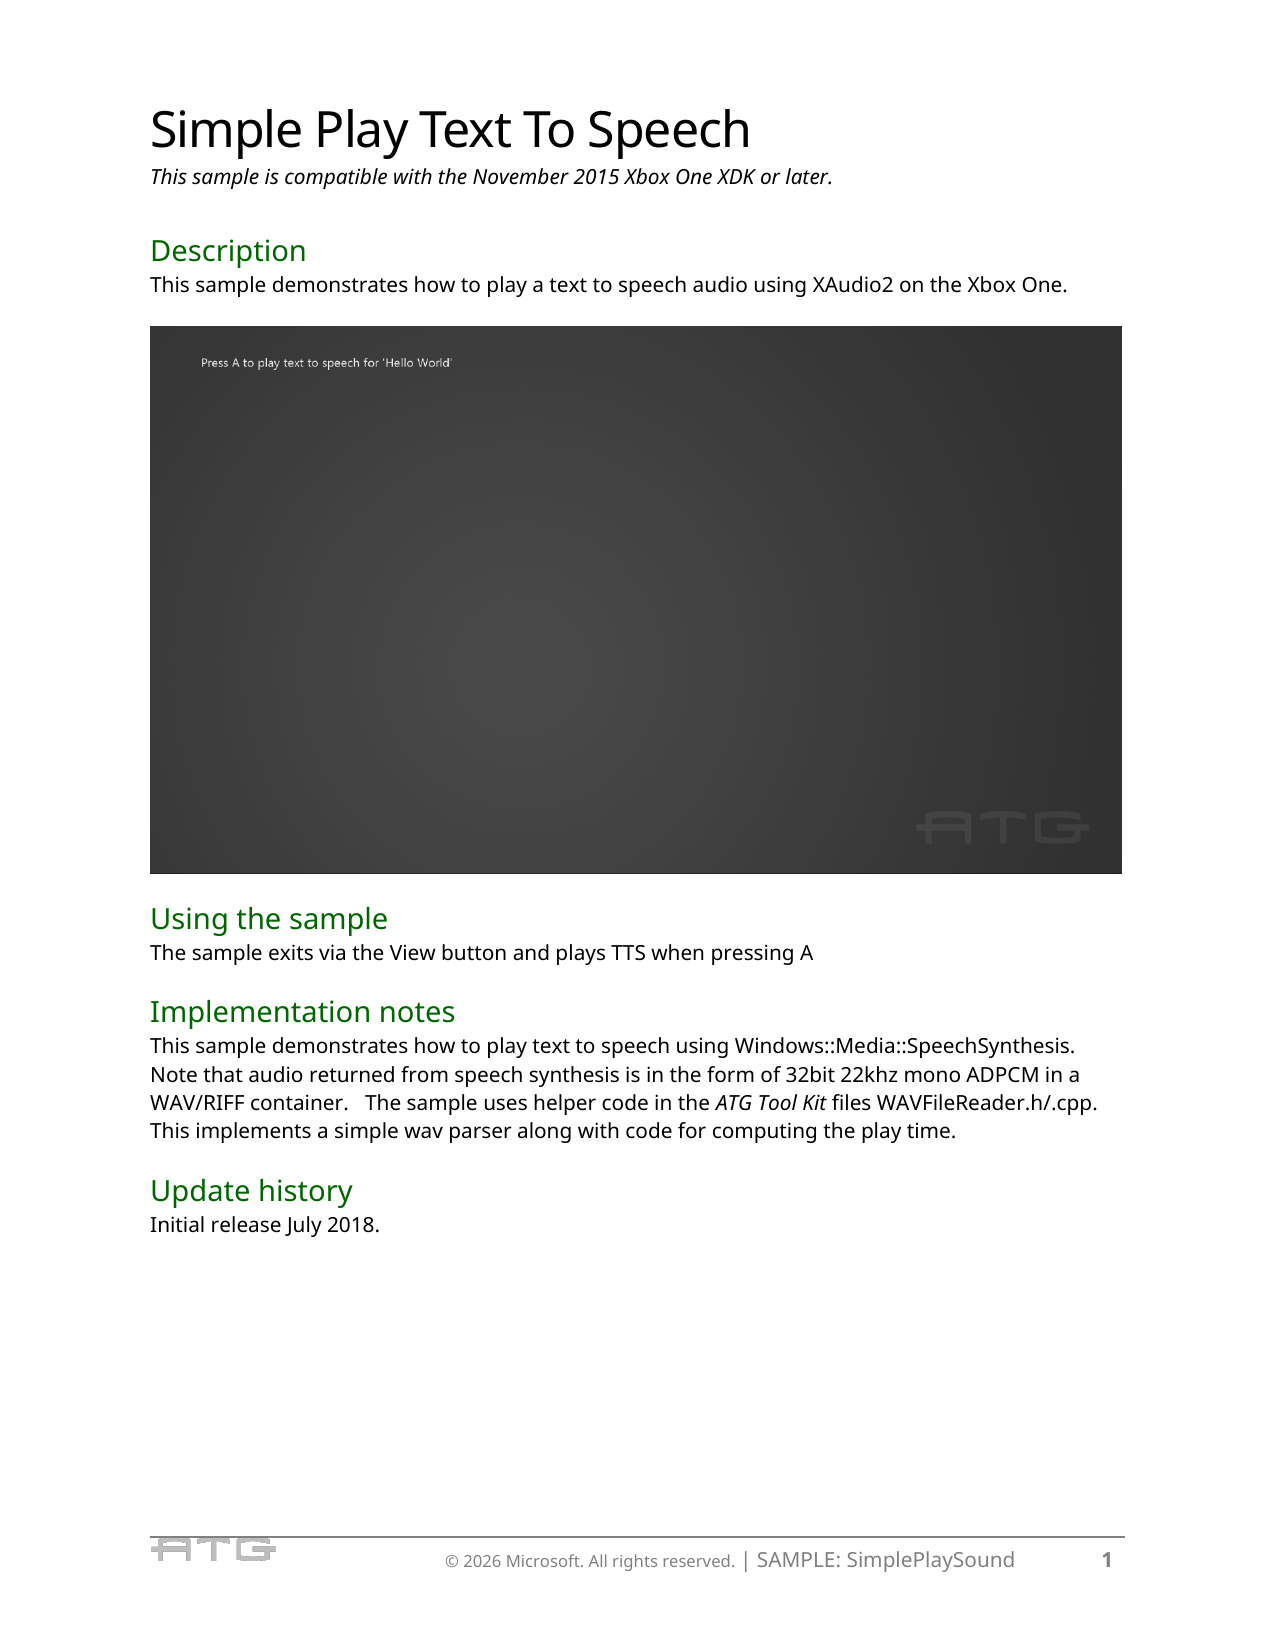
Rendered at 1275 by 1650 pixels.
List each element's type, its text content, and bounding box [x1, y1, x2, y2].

picture [150, 326, 1122, 874]
text This sample demonstrates how to play text to speech using Windows::Media::SpeechSynthesis. Note that audio returned from speech synthesis is in the form of 32bit 22khz mono ADPCM in a WAV/RIFF container. The sample uses helper code in the ATG Tool Kit files WAVFileReader.h/.cpp. This implements a simple wav parser along with code for computing the play time. [150, 1031, 1125, 1145]
subtitle Update history [150, 1170, 1125, 1210]
text This sample demonstrates how to play a text to speech audio using XAudio2 on the Xbox One. [150, 270, 1125, 298]
subtitle Description [150, 230, 1125, 270]
text Initial release July 2018. [150, 1210, 1125, 1238]
text The sample exits via the View button and plays TTS when pressing A [150, 938, 1125, 967]
subtitle Implementation notes [150, 992, 1125, 1031]
picture [151, 1538, 276, 1561]
text This sample is compatible with the November 2015 Xbox One XDK or later. [150, 162, 1125, 190]
title Simple Play Text To Speech [150, 94, 1125, 162]
subtitle Using the sample [150, 898, 1125, 938]
